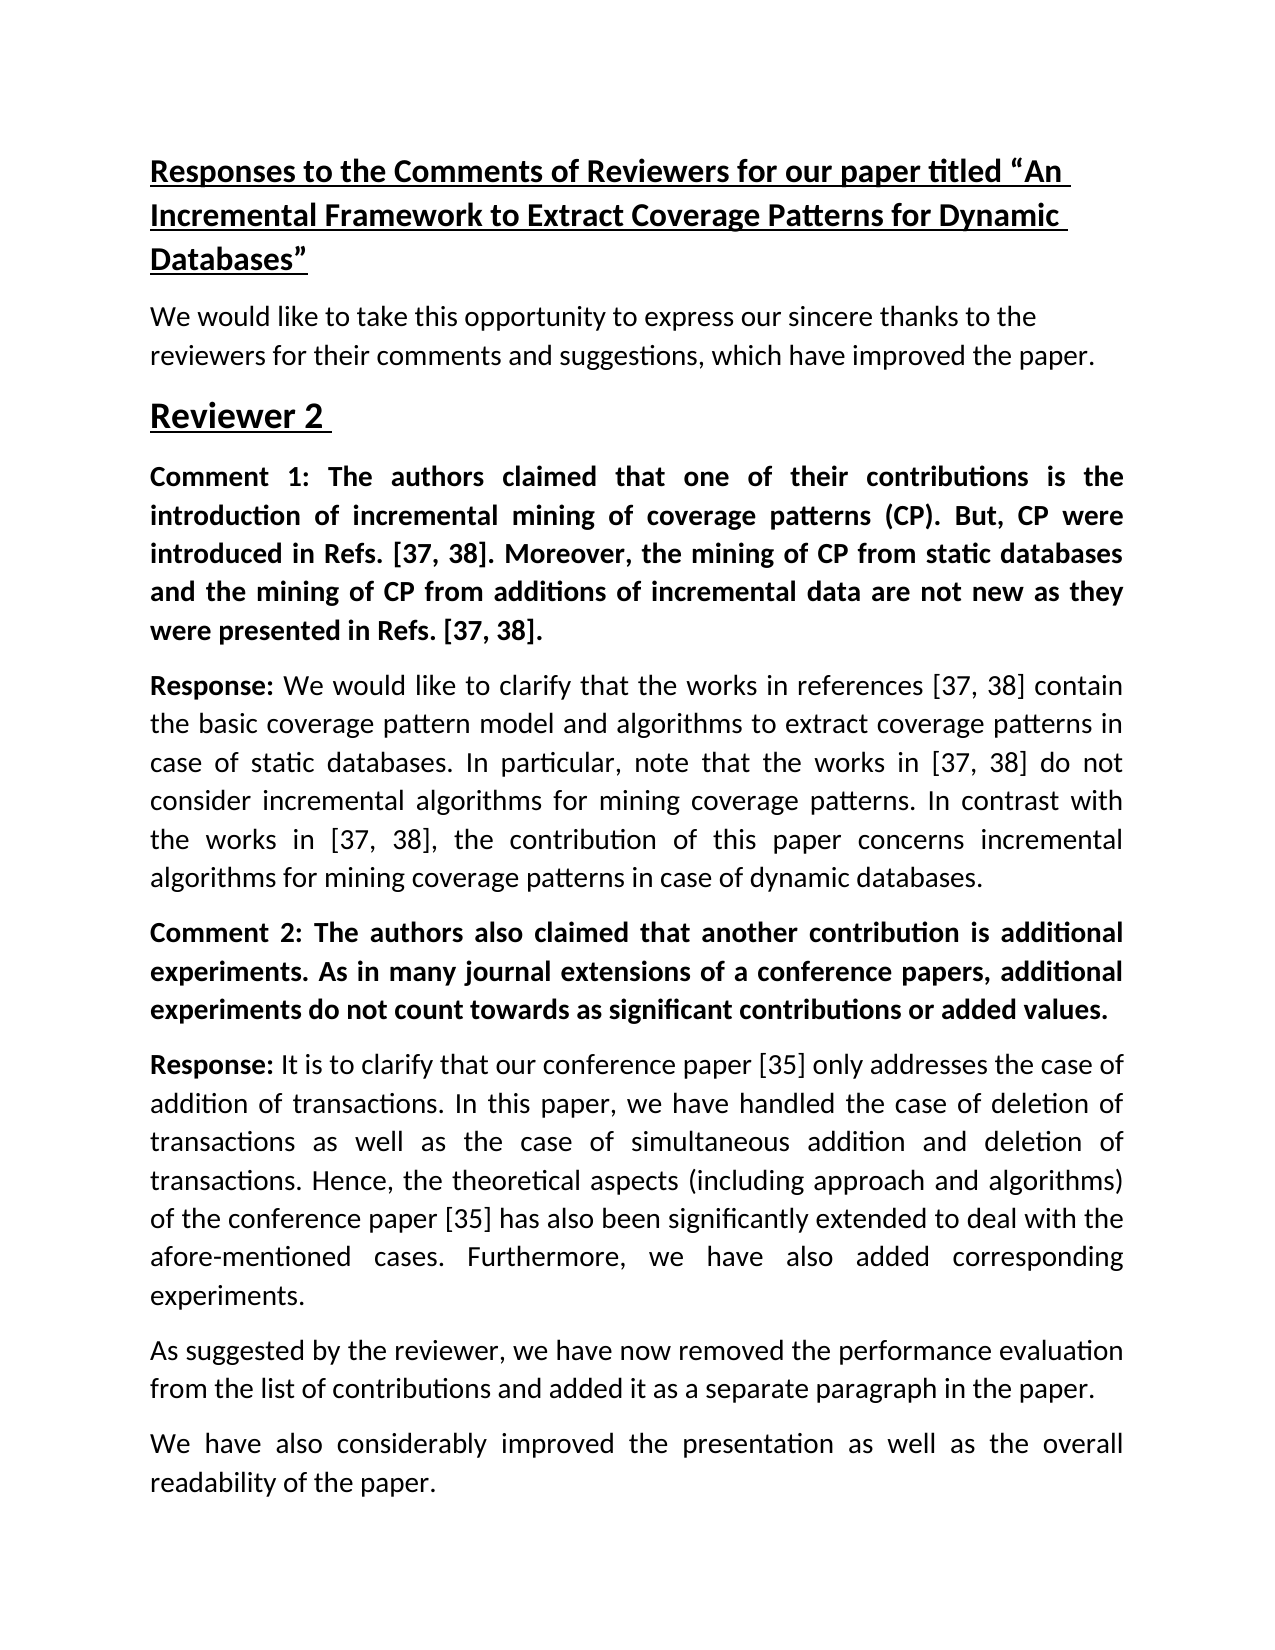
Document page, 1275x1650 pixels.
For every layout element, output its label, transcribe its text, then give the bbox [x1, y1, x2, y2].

text Response: It is to clarify that our conference paper [35] only addresses the case of addition of transactions. In this paper, we have handled the case of deletion of transactions as well as the case of simultaneous addition and deletion of transactions. Hence, the theoretical aspects (including approach and algorithms) of the conference paper [35] has also been significantly extended to deal with the afore-mentioned cases. Furthermore, we have also added corresponding experiments. [150, 1046, 1125, 1313]
text As suggested by the reviewer, we have now removed the performance evaluation from the list of contributions and added it as a separate paragraph in the paper. [150, 1332, 1125, 1406]
text We have also considerably improved the presentation as well as the overall readability of the paper. [150, 1426, 1125, 1500]
text Responses to the Comments of Reviewers for our paper titled “An Incremental Framework to Extract Coverage Patterns for Dynamic Databases” [150, 150, 1125, 279]
text Response: We would like to clarify that the works in references [37, 38] contain the basic coverage pattern model and algorithms to extract coverage patterns in case of static databases. In particular, note that the works in [37, 38] do not consider incremental algorithms for mining coverage patterns. In contrast with the works in [37, 38], the contribution of this paper concerns incremental algorithms for mining coverage patterns in case of dynamic databases. [150, 667, 1125, 895]
text We would like to take this opportunity to express our sincere thanks to the reviewers for their comments and suggestions, which have improved the paper. [150, 298, 1125, 373]
text Comment 2: The authors also claimed that another contribution is additional experiments. As in many journal extensions of a conference papers, additional experiments do not count towards as significant contributions or added values. [150, 914, 1125, 1027]
text Reviewer 2 [150, 392, 1125, 438]
text Comment 1: The authors claimed that one of their contributions is the introduction of incremental mining of coverage patterns (CP). But, CP were introduced in Refs. [37, 38]. Moreover, the mining of CP from static databases and the mining of CP from additions of incremental data are not new as they were presented in Refs. [37, 38]. [150, 458, 1125, 648]
